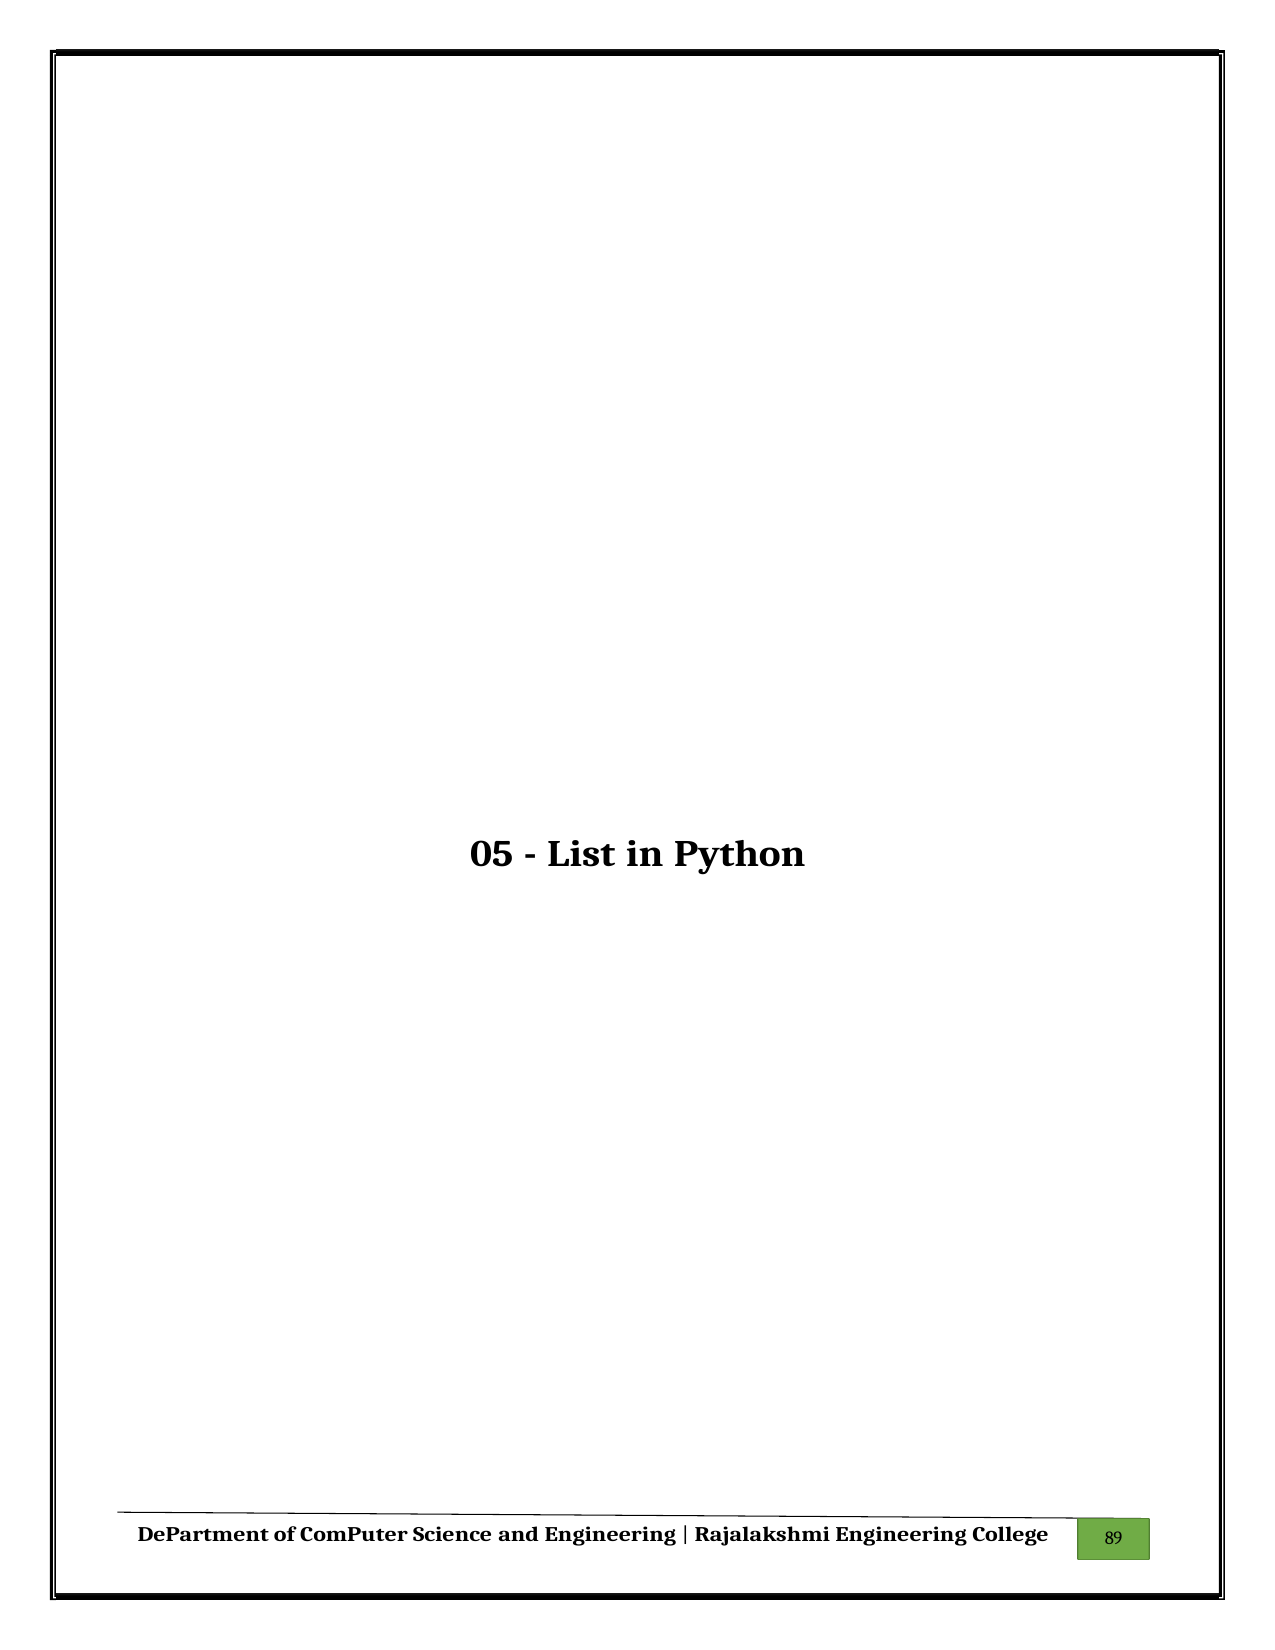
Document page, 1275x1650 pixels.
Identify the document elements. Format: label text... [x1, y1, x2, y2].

text 05 - List in Python [202, 833, 1073, 876]
picture [56, 1593, 1219, 1600]
picture [56, 49, 1219, 56]
